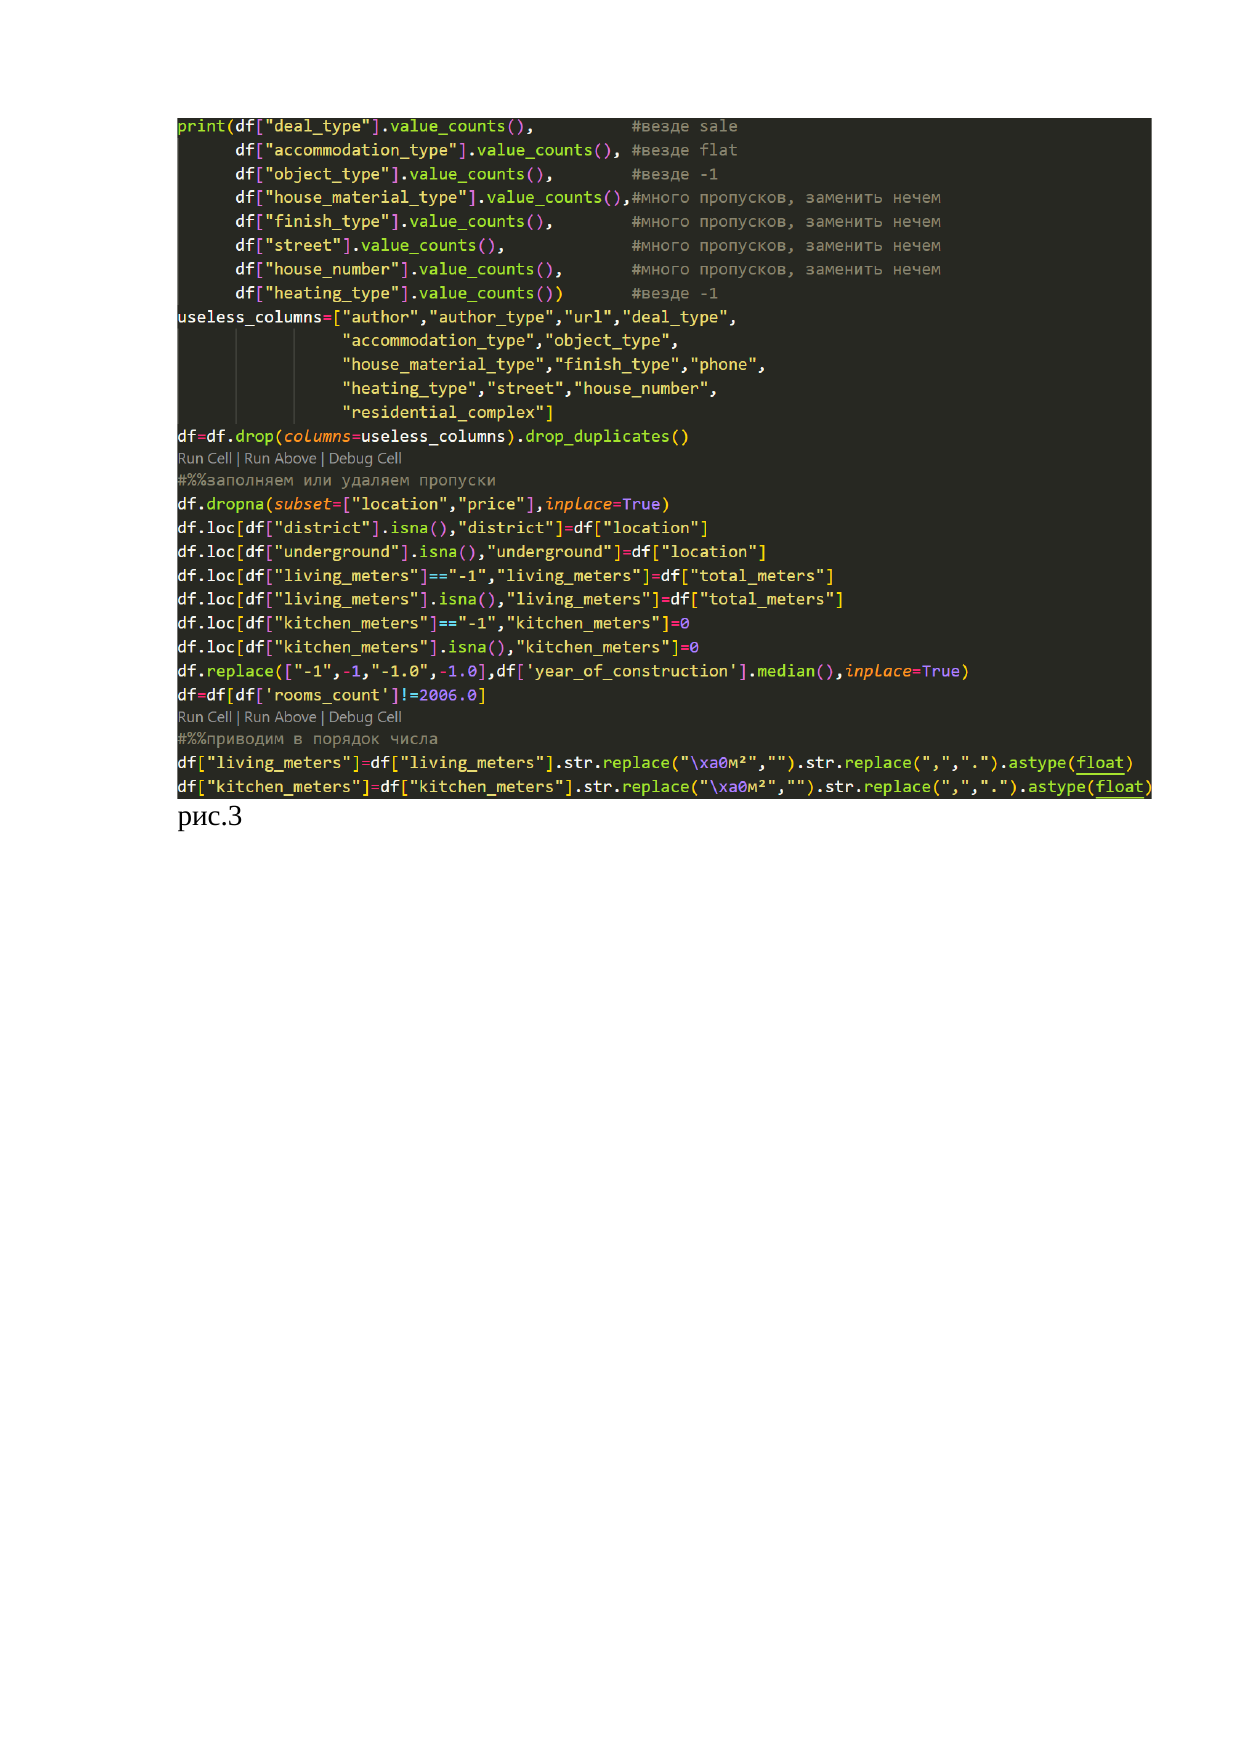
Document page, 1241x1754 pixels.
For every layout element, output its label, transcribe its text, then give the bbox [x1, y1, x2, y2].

text рис.2 рис.3 рис.4 рис.5 [177, 799, 1152, 832]
picture [177, 118, 1152, 799]
